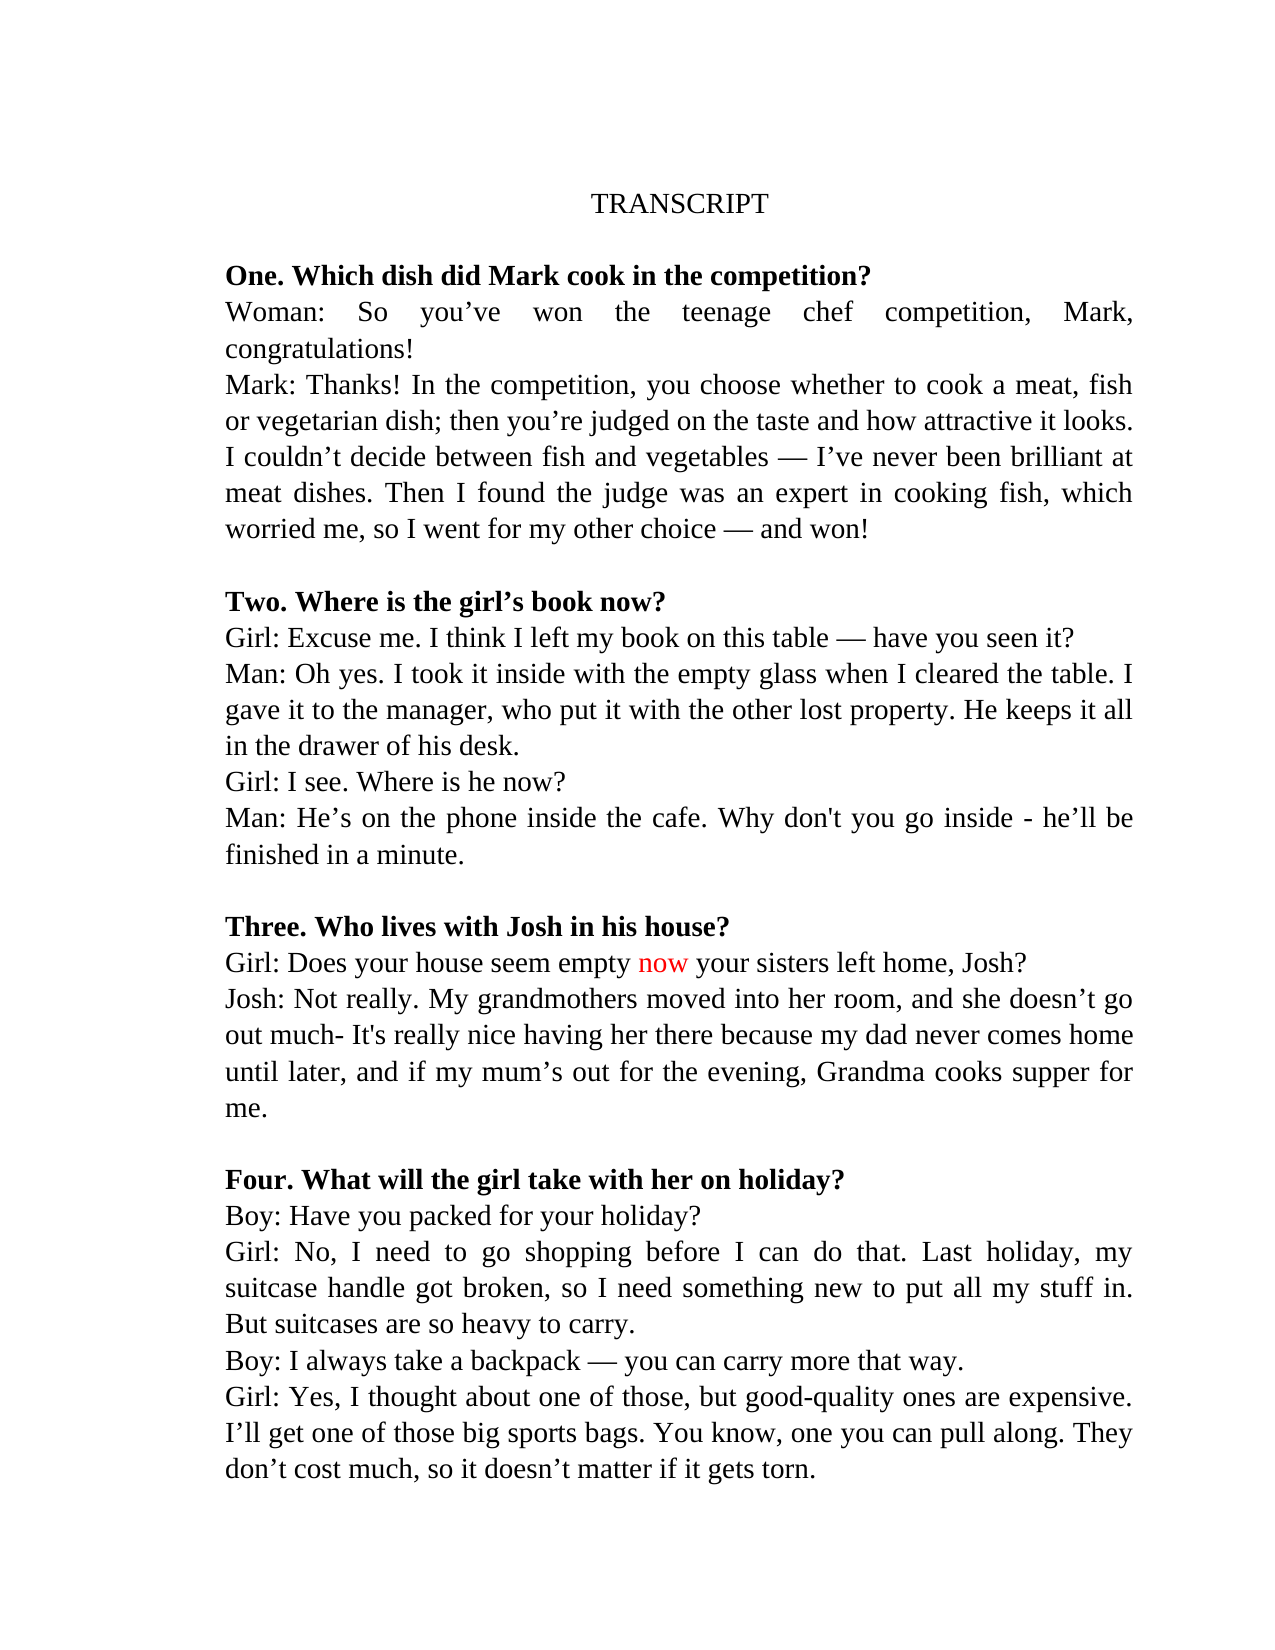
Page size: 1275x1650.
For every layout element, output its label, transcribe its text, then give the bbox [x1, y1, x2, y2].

list Girl: Does your house seem empty now your sisters left home, Josh? [225, 945, 1134, 979]
list Girl: Yes, I thought about one of those, but good-quality ones are expensive. I’ll get one of those big sports bags. You know, one you can pull along. They don’t cost much, so it doesn’t matter if it gets torn. [225, 1379, 1134, 1485]
list Girl: No, I need to go shopping before I can do that. Last holiday, my suitcase handle got broken, so I need something new to put all my stuff in. But suitcases are so heavy to carry. [225, 1234, 1134, 1340]
list TRANSCRIPT [225, 186, 1134, 220]
list Girl: I see. Where is he now? [225, 764, 1134, 798]
list Woman: So you’ve won the teenage chef competition, Mark, congratulations! [225, 294, 1134, 364]
list Man: He’s on the phone inside the cafe. Why don't you go inside - he’ll be finished in a minute. [225, 801, 1134, 870]
list Girl: Excuse me. I think I left my book on this table — have you seen it? [225, 620, 1134, 653]
list Two. Where is the girl’s book now? [225, 584, 1134, 617]
list Three. Who lives with Josh in his house? [225, 909, 1134, 943]
list One. Which dish did Mark cook in the competition? [225, 258, 1134, 292]
list Four. What will the girl take with her on holiday? [225, 1162, 1134, 1196]
list Boy: Have you packed for your holiday? [225, 1198, 1134, 1232]
list Josh: Not really. My grandmothers moved into her room, and she doesn’t go out much- It's really nice having her there because my dad never comes home until later, and if my mum’s out for the evening, Grandma cooks supper for me. [225, 981, 1134, 1123]
list Man: Oh yes. I took it inside with the empty glass when I cleared the table. I gave it to the manager, who put it with the other lost property. He keeps it all in the drawer of his desk. [225, 656, 1134, 762]
list Boy: I always take a backpack — you can carry more that way. [225, 1343, 1134, 1376]
list Mark: Thanks! In the competition, you choose whether to cook a meat, fish or vegetarian dish; then you’re judged on the taste and how attractive it looks. I couldn’t decide between fish and vegetables — I’ve never been brilliant at meat dishes. Then I found the judge was an expert in cooking fish, which worried me, so I went for my other choice — and won! [225, 367, 1134, 545]
